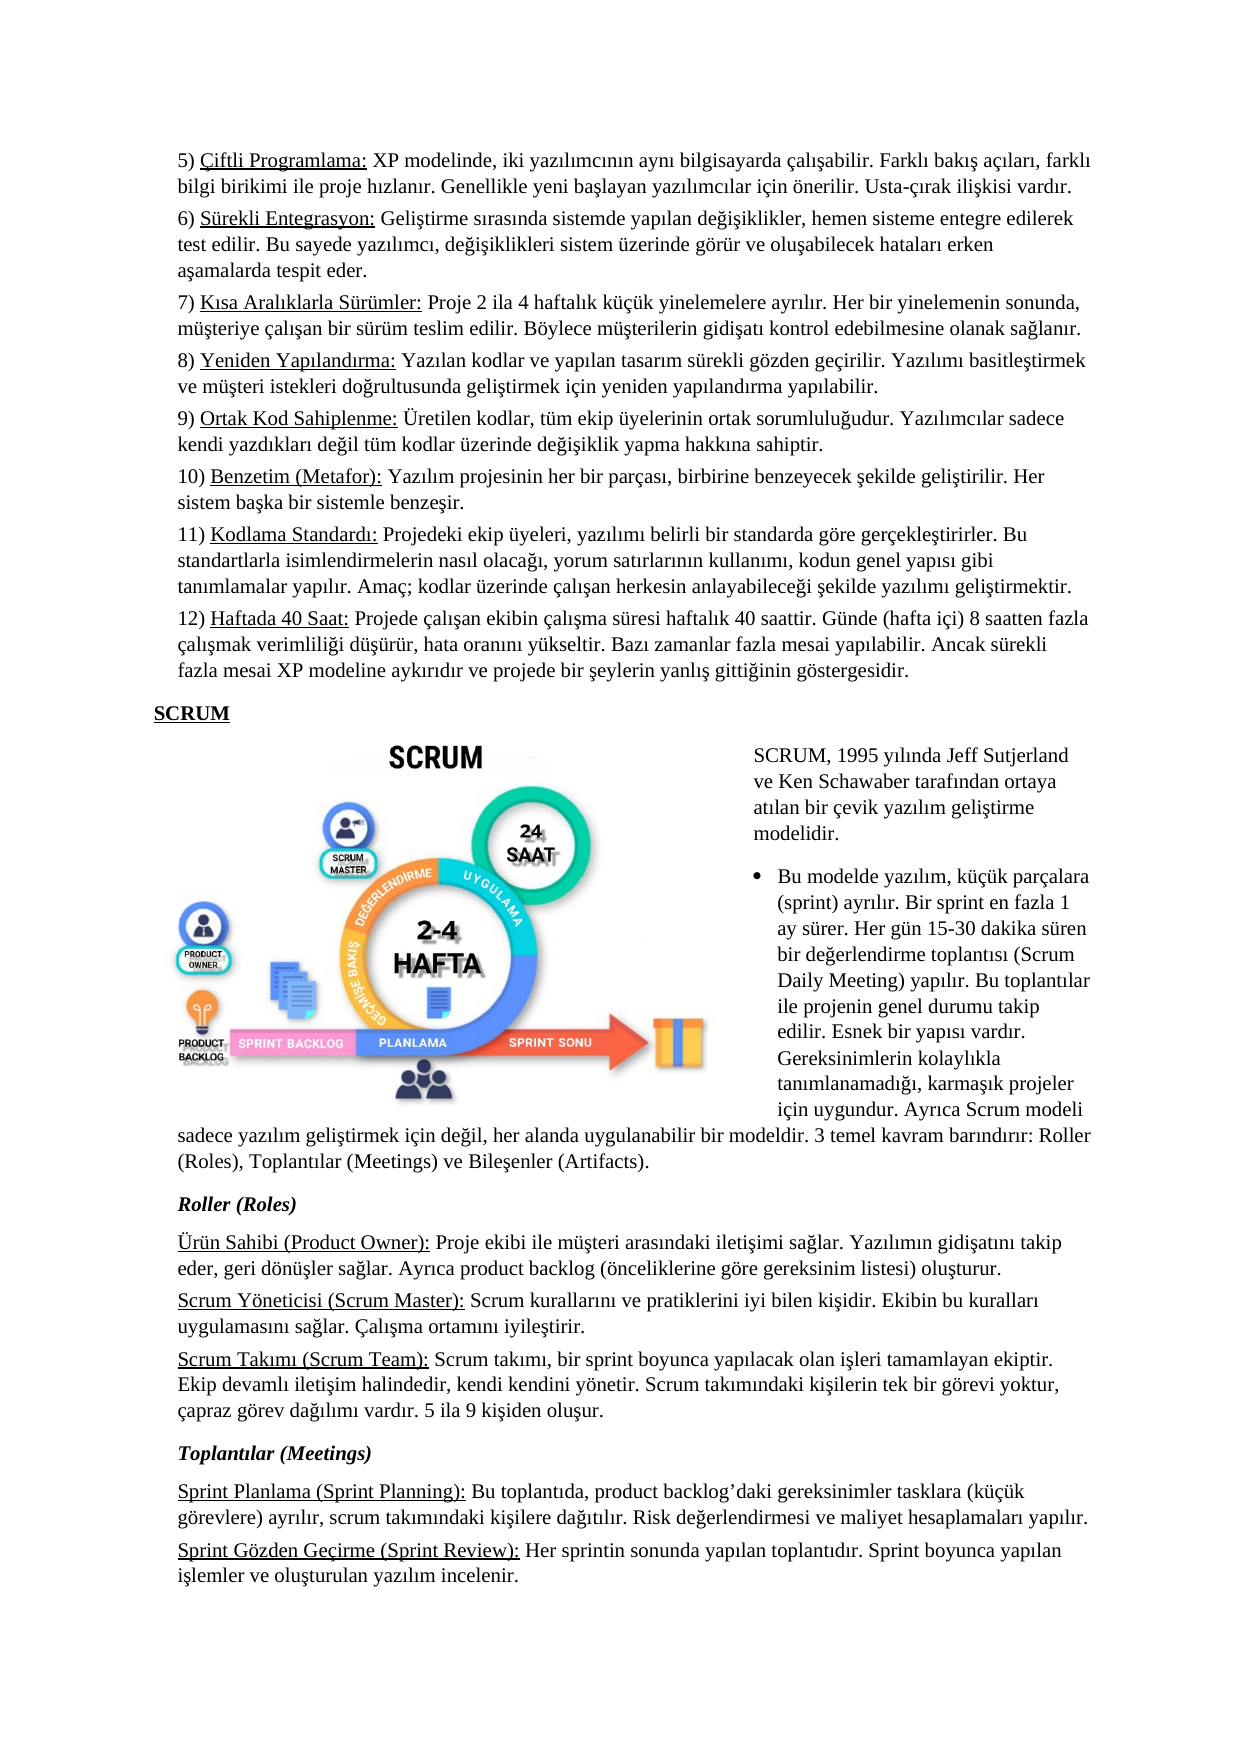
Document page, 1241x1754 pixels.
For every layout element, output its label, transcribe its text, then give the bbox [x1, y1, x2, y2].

list Haftada 40 Saat: Projede çalışan ekibin çalışma süresi haftalık 40 saattir. Günde (hafta içi) 8 saatten fazla çalışmak verimliliği düşürür, hata oranını yükseltir. Bazı zamanlar fazla mesai yapılabilir. Ancak sürekli fazla mesai XP modeline aykırıdır ve projede bir şeylerin yanlış gittiğinin göstergesidir. [177, 606, 1093, 682]
text Toplantılar (Meetings) [177, 1441, 1093, 1465]
list Sürekli Entegrasyon: Geliştirme sırasında sistemde yapılan değişiklikler, hemen sisteme entegre edilerek test edilir. Bu sayede yazılımcı, değişiklikleri sistem üzerinde görür ve oluşabilecek hataları erken aşamalarda tespit eder. [177, 206, 1093, 282]
list Kısa Aralıklarla Sürümler: Proje 2 ila 4 haftalık küçük yinelemelere ayrılır. Her bir yinelemenin sonunda, müşteriye çalışan bir sürüm teslim edilir. Böylece müşterilerin gidişatı kontrol edebilmesine olanak sağlanır. [177, 290, 1093, 340]
list Kodlama Standardı: Projedeki ekip üyeleri, yazılımı belirli bir standarda göre gerçekleştirirler. Bu standartlarla isimlendirmelerin nasıl olacağı, yorum satırlarının kullanımı, kodun genel yapısı gibi tanımlamalar yapılır. Amaç; kodlar üzerinde çalışan herkesin anlayabileceği şekilde yazılımı geliştirmektir. [177, 522, 1093, 598]
text Roller (Roles) [177, 1192, 1093, 1216]
text Ürün Sahibi (Product Owner): Proje ekibi ile müşteri arasındaki iletişimi sağlar. Yazılımın gidişatını takip eder, geri dönüşler sağlar. Ayrıca product backlog (önceliklerine göre gereksinim listesi) oluşturur. [177, 1230, 1093, 1280]
text Sprint Gözden Geçirme (Sprint Review): Her sprintin sonunda yapılan toplantıdır. Sprint boyunca yapılan işlemler ve oluşturulan yazılım incelenir. [177, 1537, 1093, 1587]
picture [147, 728, 728, 1116]
list Bu modelde yazılım, küçük parçalara (sprint) ayrılır. Bir sprint en fazla 1 ay sürer. Her gün 15-30 dakika süren bir değerlendirme toplantısı (Scrum Daily Meeting) yapılır. Bu toplantılar ile projenin genel durumu takip edilir. Esnek bir yapısı vardır. Gereksinimlerin kolaylıkla tanımlanamadığı, karmaşık projeler için uygundur. Ayrıca Scrum modeli sadece yazılım geliştirmek için değil, her alanda uygulanabilir bir modeldir. 3 temel kavram barındırır: Roller (Roles), Toplantılar (Meetings) ve Bileşenler (Artifacts). [153, 864, 1093, 1173]
list Yeniden Yapılandırma: Yazılan kodlar ve yapılan tasarım sürekli gözden geçirilir. Yazılımı basitleştirmek ve müşteri istekleri doğrultusunda geliştirmek için yeniden yapılandırma yapılabilir. [177, 348, 1093, 398]
text SCRUM, 1995 yılında Jeff Sutjerland ve Ken Schawaber tarafından ortaya atılan bir çevik yazılım geliştirme modelidir. [728, 743, 1093, 845]
text SCRUM [153, 701, 1093, 725]
text Scrum Takımı (Scrum Team): Scrum takımı, bir sprint boyunca yapılacak olan işleri tamamlayan ekiptir. Ekip devamlı iletişim halindedir, kendi kendini yönetir. Scrum takımındaki kişilerin tek bir görevi yoktur, çapraz görev dağılımı vardır. 5 ila 9 kişiden oluşur. [177, 1346, 1093, 1422]
text Sprint Planlama (Sprint Planning): Bu toplantıda, product backlog’daki gereksinimler tasklara (küçük görevlere) ayrılır, scrum takımındaki kişilere dağıtılır. Risk değerlendirmesi ve maliyet hesaplamaları yapılır. [177, 1479, 1093, 1529]
text Scrum Yöneticisi (Scrum Master): Scrum kurallarını ve pratiklerini iyi bilen kişidir. Ekibin bu kuralları uygulamasını sağlar. Çalışma ortamını iyileştirir. [177, 1288, 1093, 1338]
list Çiftli Programlama: XP modelinde, iki yazılımcının aynı bilgisayarda çalışabilir. Farklı bakış açıları, farklı bilgi birikimi ile proje hızlanır. Genellikle yeni başlayan yazılımcılar için önerilir. Usta-çırak ilişkisi vardır. [177, 148, 1093, 198]
list Benzetim (Metafor): Yazılım projesinin her bir parçası, birbirine benzeyecek şekilde geliştirilir. Her sistem başka bir sistemle benzeşir. [177, 464, 1093, 514]
list Ortak Kod Sahiplenme: Üretilen kodlar, tüm ekip üyelerinin ortak sorumluluğudur. Yazılımcılar sadece kendi yazdıkları değil tüm kodlar üzerinde değişiklik yapma hakkına sahiptir. [177, 406, 1093, 456]
